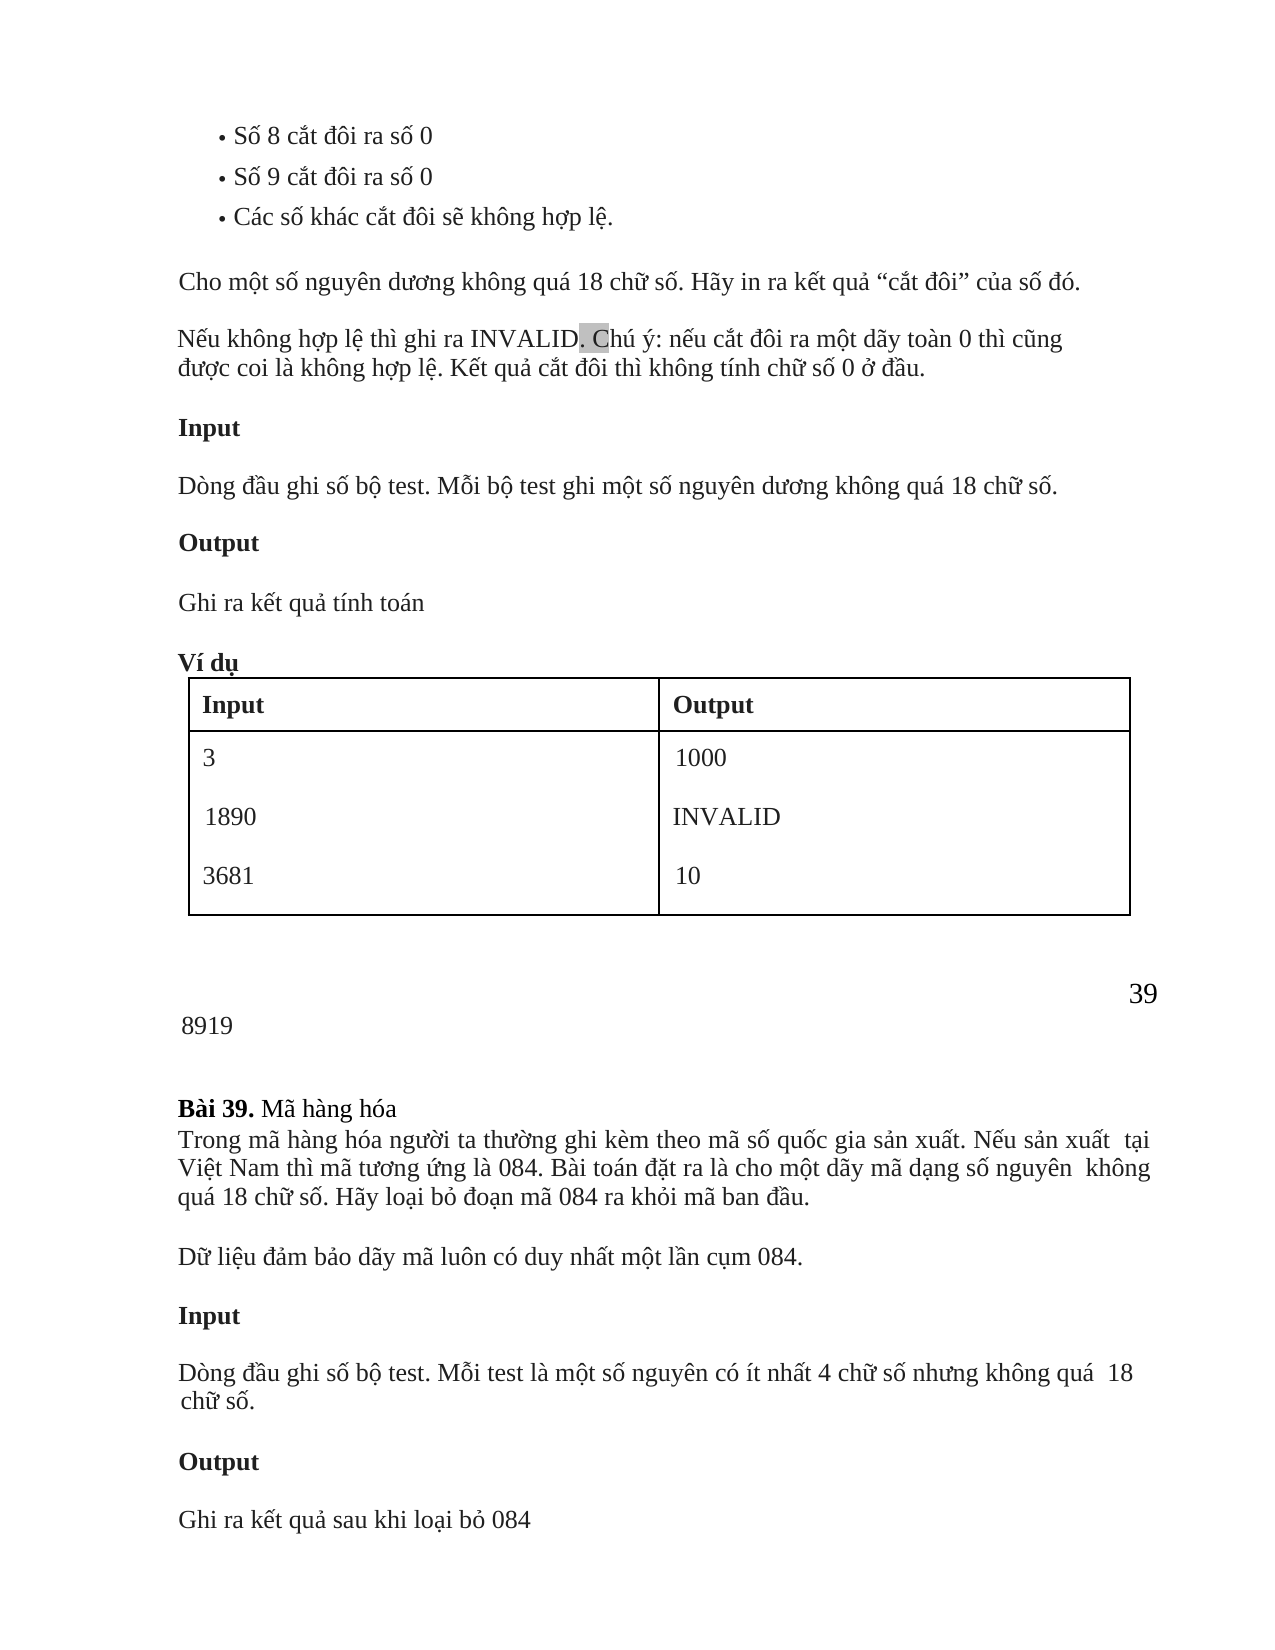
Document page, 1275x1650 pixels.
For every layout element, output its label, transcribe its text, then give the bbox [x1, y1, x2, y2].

text ∙ Số 8 cắt đôi ra số 0 [216, 115, 1209, 156]
text Output [178, 1446, 1209, 1476]
text ∙ Số 9 cắt đôi ra số 0 [216, 156, 1209, 196]
text Ví dụ [177, 647, 1209, 677]
text Dòng đầu ghi số bộ test. Mỗi bộ test ghi một số nguyên dương không quá 18 chữ số. Output [178, 470, 1093, 557]
text Cho một số nguyên dương không quá 18 chữ số. Hãy in ra kết quả “cắt đôi” của số đó. [178, 266, 1209, 296]
text Bài 39. Mã hàng hóa [178, 1093, 1209, 1123]
table_header Output [660, 679, 1129, 730]
text Dòng đầu ghi số bộ test. Mỗi test là một số nguyên có ít nhất 4 chữ số nhưng không quá 18 chữ số. [178, 1358, 1137, 1415]
text Ghi ra kết quả sau khi loại bỏ 084 [178, 1504, 1209, 1534]
text 8919 [181, 1010, 1209, 1040]
text ∙ Các số khác cắt đôi sẽ không hợp lệ. [216, 196, 1209, 237]
table_cell 1000 INVALID 10 [660, 732, 1129, 914]
text Input [178, 1300, 1209, 1330]
text Input [178, 412, 1209, 442]
table_cell 3 1890 3681 [190, 732, 658, 914]
text Nếu không hợp lệ thì ghi ra INVALID. Chú ý: nếu cắt đôi ra một dãy toàn 0 thì cũng được coi là không hợp lệ. Kết quả cắt đôi thì không tính chữ số 0 ở đầu. [177, 324, 1105, 382]
text Ghi ra kết quả tính toán [178, 587, 1209, 617]
text Dữ liệu đảm bảo dãy mã luôn có duy nhất một lần cụm 084. [178, 1241, 1209, 1271]
text 39 [173, 977, 1157, 1010]
table_header Input [190, 679, 658, 730]
text Trong mã hàng hóa người ta thường ghi kèm theo mã số quốc gia sản xuất. Nếu sản xuất tại Việt Nam thì mã tương ứng là 084. Bài toán đặt ra là cho một dãy mã dạng số nguyên không quá 18 chữ số. Hãy loại bỏ đoạn mã 084 ra khỏi mã ban đầu. [177, 1125, 1152, 1211]
